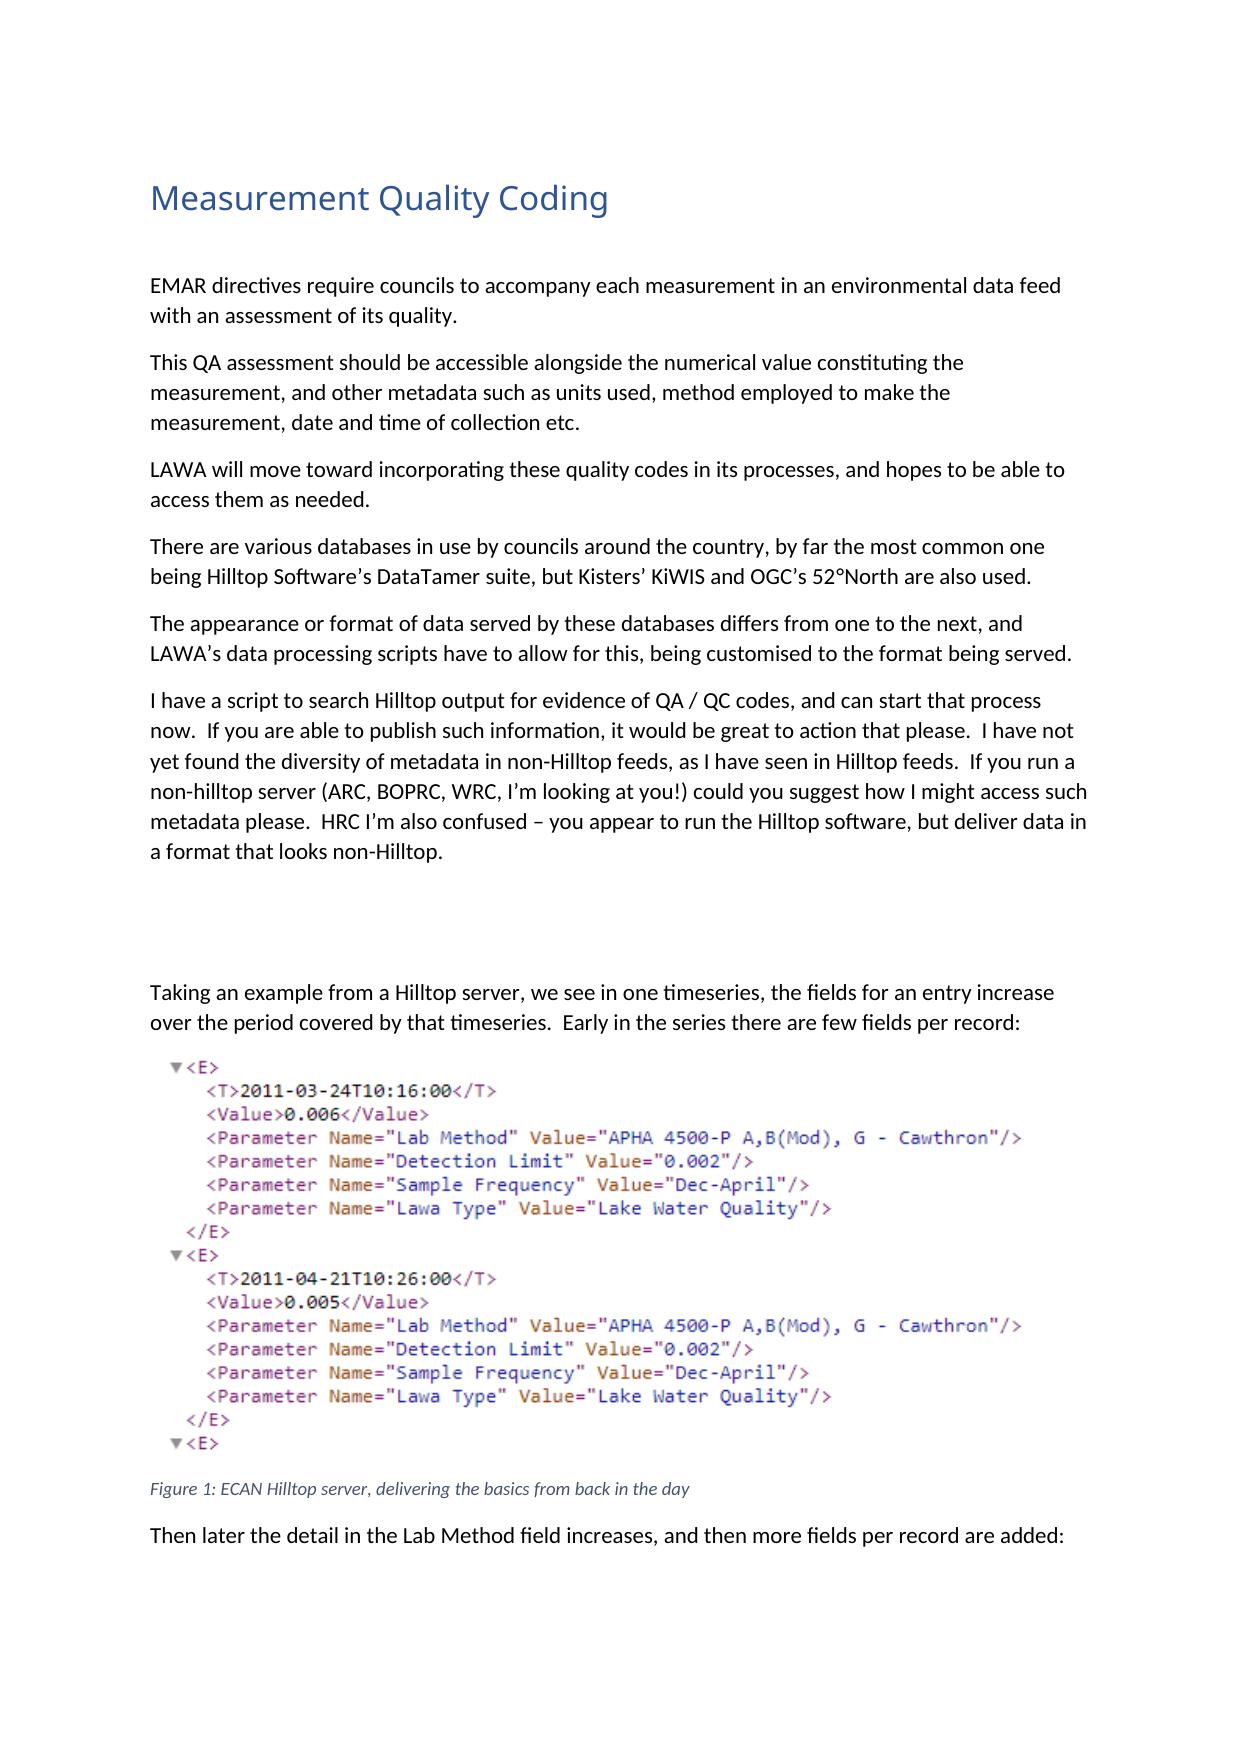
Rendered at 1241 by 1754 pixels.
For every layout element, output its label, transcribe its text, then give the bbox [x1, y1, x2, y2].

text Then later the detail in the Lab Method field increases, and then more fields per record are added: [150, 1521, 1090, 1549]
text LAWA will move toward incorporating these quality codes in its processes, and hopes to be able to access them as needed. [150, 455, 1090, 513]
text Taking an example from a Hilltop server, we see in one timeseries, the fields for an entry increase over the period covered by that timeseries. Early in the series there are few fields per record: [150, 978, 1090, 1036]
text This QA assessment should be accessible alongside the numerical value constituting the measurement, and other metadata such as units used, method employed to make the measurement, date and time of collection etc. [150, 348, 1090, 436]
subtitle Measurement Quality Coding [150, 175, 1090, 220]
text There are various databases in use by councils around the country, by far the most common one being Hilltop Software’s DataTamer suite, but Kisters’ KiWIS and OGC’s 52°North are also used. [150, 532, 1090, 591]
text I have a script to search Hilltop output for evidence of QA / QC codes, and can start that process now. If you are able to publish such information, it would be great to action that please. I have not yet found the diversity of metadata in non-Hilltop feeds, as I have seen in Hilltop feeds. If you run a non-hilltop server (ARC, BOPRC, WRC, I’m looking at you!) could you suggest how I might access such metadata please. HRC I’m also confused – you appear to run the Hilltop software, but deliver data in a format that looks non-Hilltop. [150, 686, 1090, 866]
text The appearance or format of data served by these databases differs from one to the next, and LAWA’s data processing scripts have to allow for this, being customised to the format being served. [150, 609, 1090, 668]
text EMAR directives require councils to accompany each measurement in an environmental data feed with an assessment of its quality. [150, 271, 1090, 329]
